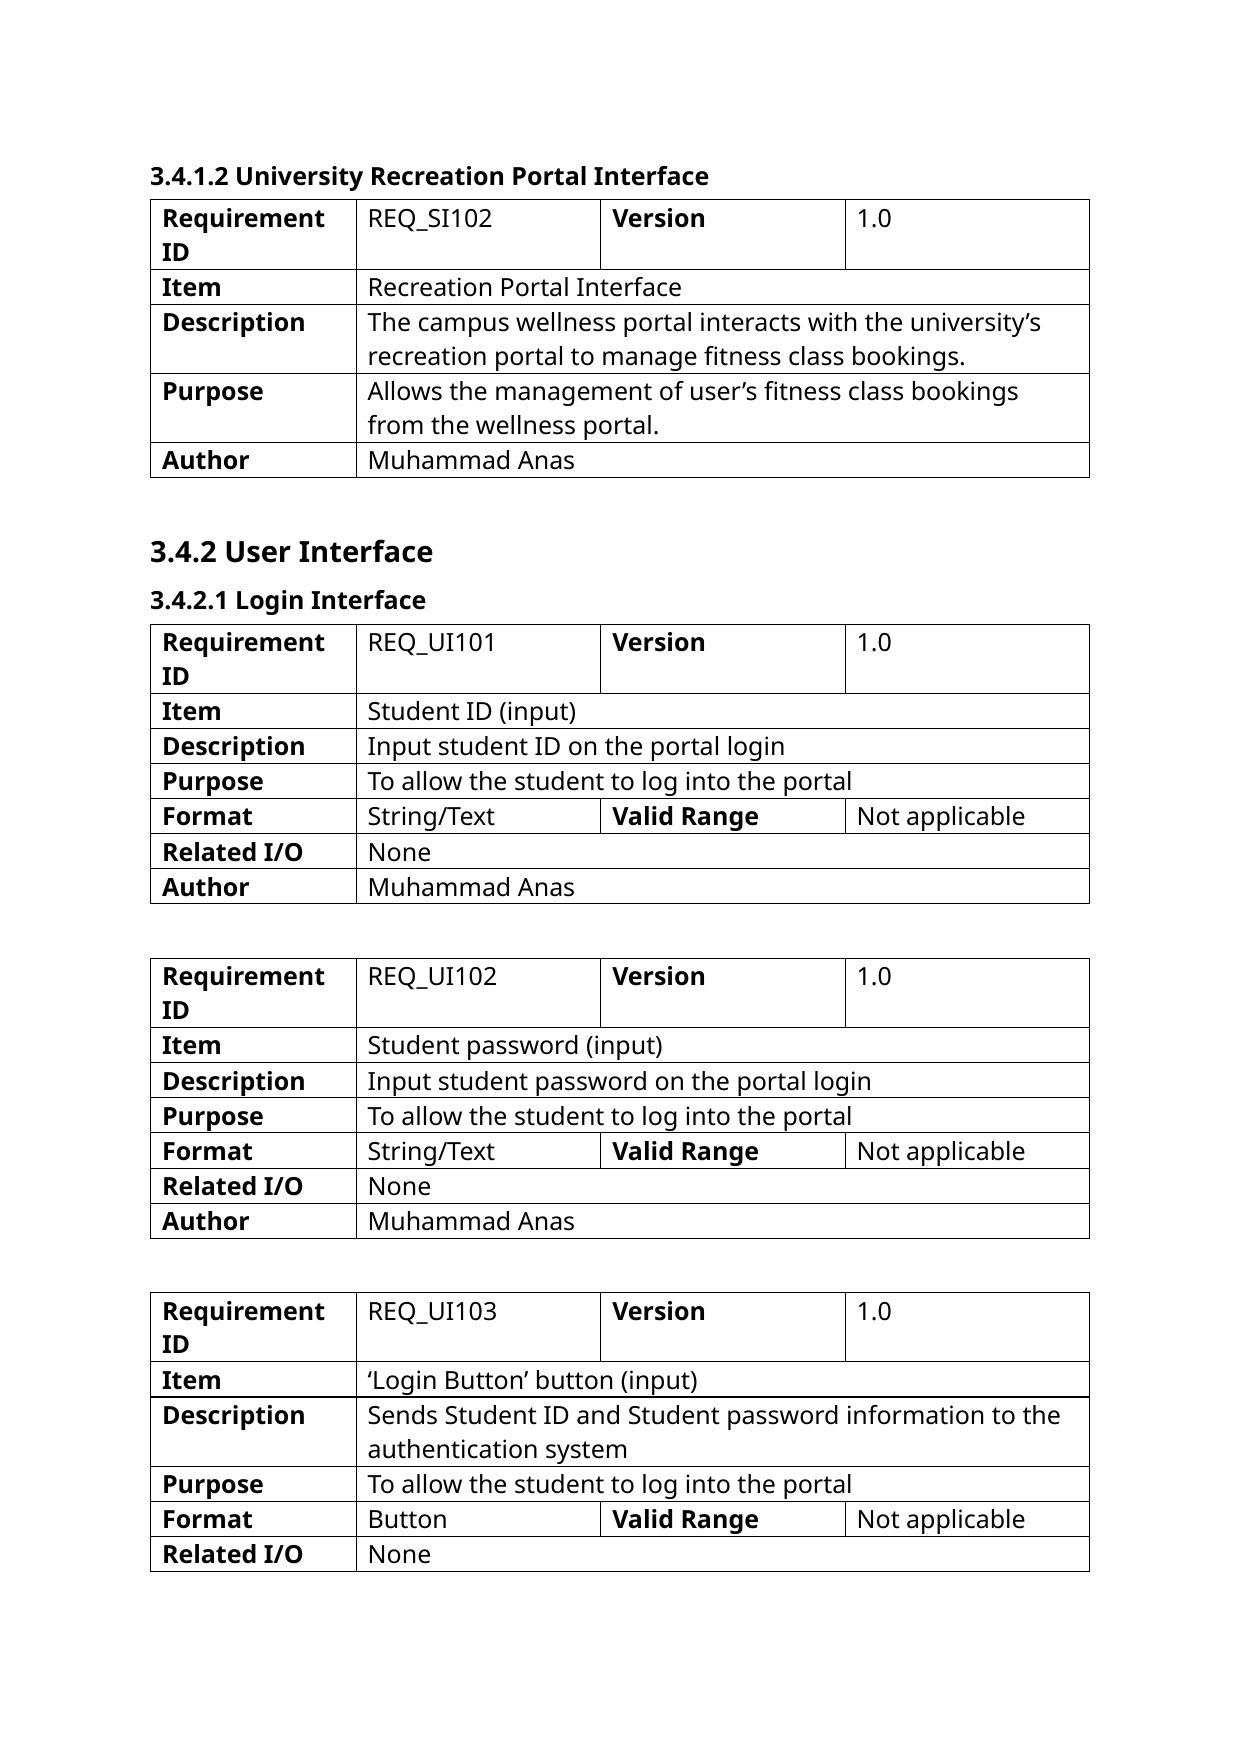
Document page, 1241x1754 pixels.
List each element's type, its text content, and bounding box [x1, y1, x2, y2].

table_cell Description [151, 729, 356, 763]
table_cell Item [151, 270, 356, 303]
subtitle 3.4.2 User Interface [150, 531, 1090, 571]
table_cell Description [151, 1063, 356, 1097]
table_cell Related I/O [151, 1169, 356, 1202]
table_cell To allow the student to log into the portal [357, 1467, 1089, 1501]
table_cell Related I/O [151, 834, 356, 868]
table_header Version [601, 1293, 845, 1361]
table_header Version [601, 959, 845, 1027]
table_cell Purpose [151, 764, 356, 798]
table_cell Purpose [151, 1098, 356, 1132]
table_cell The campus wellness portal interacts with the university’s recreation portal to manage fitness class bookings. [357, 305, 1089, 373]
table_header Version [601, 200, 845, 268]
table_header REQ_SI102 [357, 200, 600, 268]
table_cell Author [151, 1204, 356, 1238]
table_cell Student password (input) [357, 1028, 1089, 1062]
table_header 1.0 [846, 200, 1089, 268]
table_cell Input student ID on the portal login [357, 729, 1089, 763]
table_cell Not applicable [846, 1502, 1089, 1536]
subtitle 3.4.2.1 Login Interface [150, 583, 1090, 617]
table_header Version [601, 625, 845, 693]
table_cell Valid Range [601, 799, 845, 833]
table_cell Related I/O [151, 1537, 356, 1571]
table_cell Valid Range [601, 1502, 845, 1536]
table_cell None [357, 1169, 1089, 1202]
table_cell Input student password on the portal login [357, 1063, 1089, 1097]
table_cell Allows the management of user’s fitness class bookings from the wellness portal. [357, 374, 1089, 442]
table_cell Not applicable [846, 1133, 1089, 1167]
table_cell Student ID (input) [357, 694, 1089, 728]
table_header 1.0 [846, 1293, 1089, 1361]
table_cell Item [151, 1028, 356, 1062]
table_cell Recreation Portal Interface [357, 270, 1089, 303]
table_cell Purpose [151, 1467, 356, 1501]
table_header Requirement ID [151, 1293, 356, 1361]
table_header Requirement ID [151, 625, 356, 693]
table_cell Muhammad Anas [357, 443, 1089, 477]
table_cell Muhammad Anas [357, 869, 1089, 903]
table_cell Format [151, 1502, 356, 1536]
table_cell Valid Range [601, 1133, 845, 1167]
table_header 1.0 [846, 625, 1089, 693]
table_cell Author [151, 869, 356, 903]
table_cell Sends Student ID and Student password information to the authentication system [357, 1398, 1089, 1466]
table_cell Button [357, 1502, 600, 1536]
table_header REQ_UI101 [357, 625, 600, 693]
table_header Requirement ID [151, 959, 356, 1027]
table_cell None [357, 1537, 1089, 1571]
table_header REQ_UI102 [357, 959, 600, 1027]
table_cell ‘Login Button’ button (input) [357, 1362, 1089, 1396]
table_header Requirement ID [151, 200, 356, 268]
table_cell Description [151, 305, 356, 373]
table_header 1.0 [846, 959, 1089, 1027]
table_cell Not applicable [846, 799, 1089, 833]
table_cell String/Text [357, 799, 600, 833]
table_cell Muhammad Anas [357, 1204, 1089, 1238]
table_cell Description [151, 1398, 356, 1466]
table_cell To allow the student to log into the portal [357, 764, 1089, 798]
table_cell Format [151, 1133, 356, 1167]
table_header REQ_UI103 [357, 1293, 600, 1361]
table_cell Format [151, 799, 356, 833]
table_cell String/Text [357, 1133, 600, 1167]
table_cell Item [151, 1362, 356, 1396]
table_cell Item [151, 694, 356, 728]
subtitle 3.4.1.2 University Recreation Portal Interface [150, 158, 1090, 192]
table_cell Author [151, 443, 356, 477]
table_cell To allow the student to log into the portal [357, 1098, 1089, 1132]
table_cell Purpose [151, 374, 356, 442]
table_cell None [357, 834, 1089, 868]
